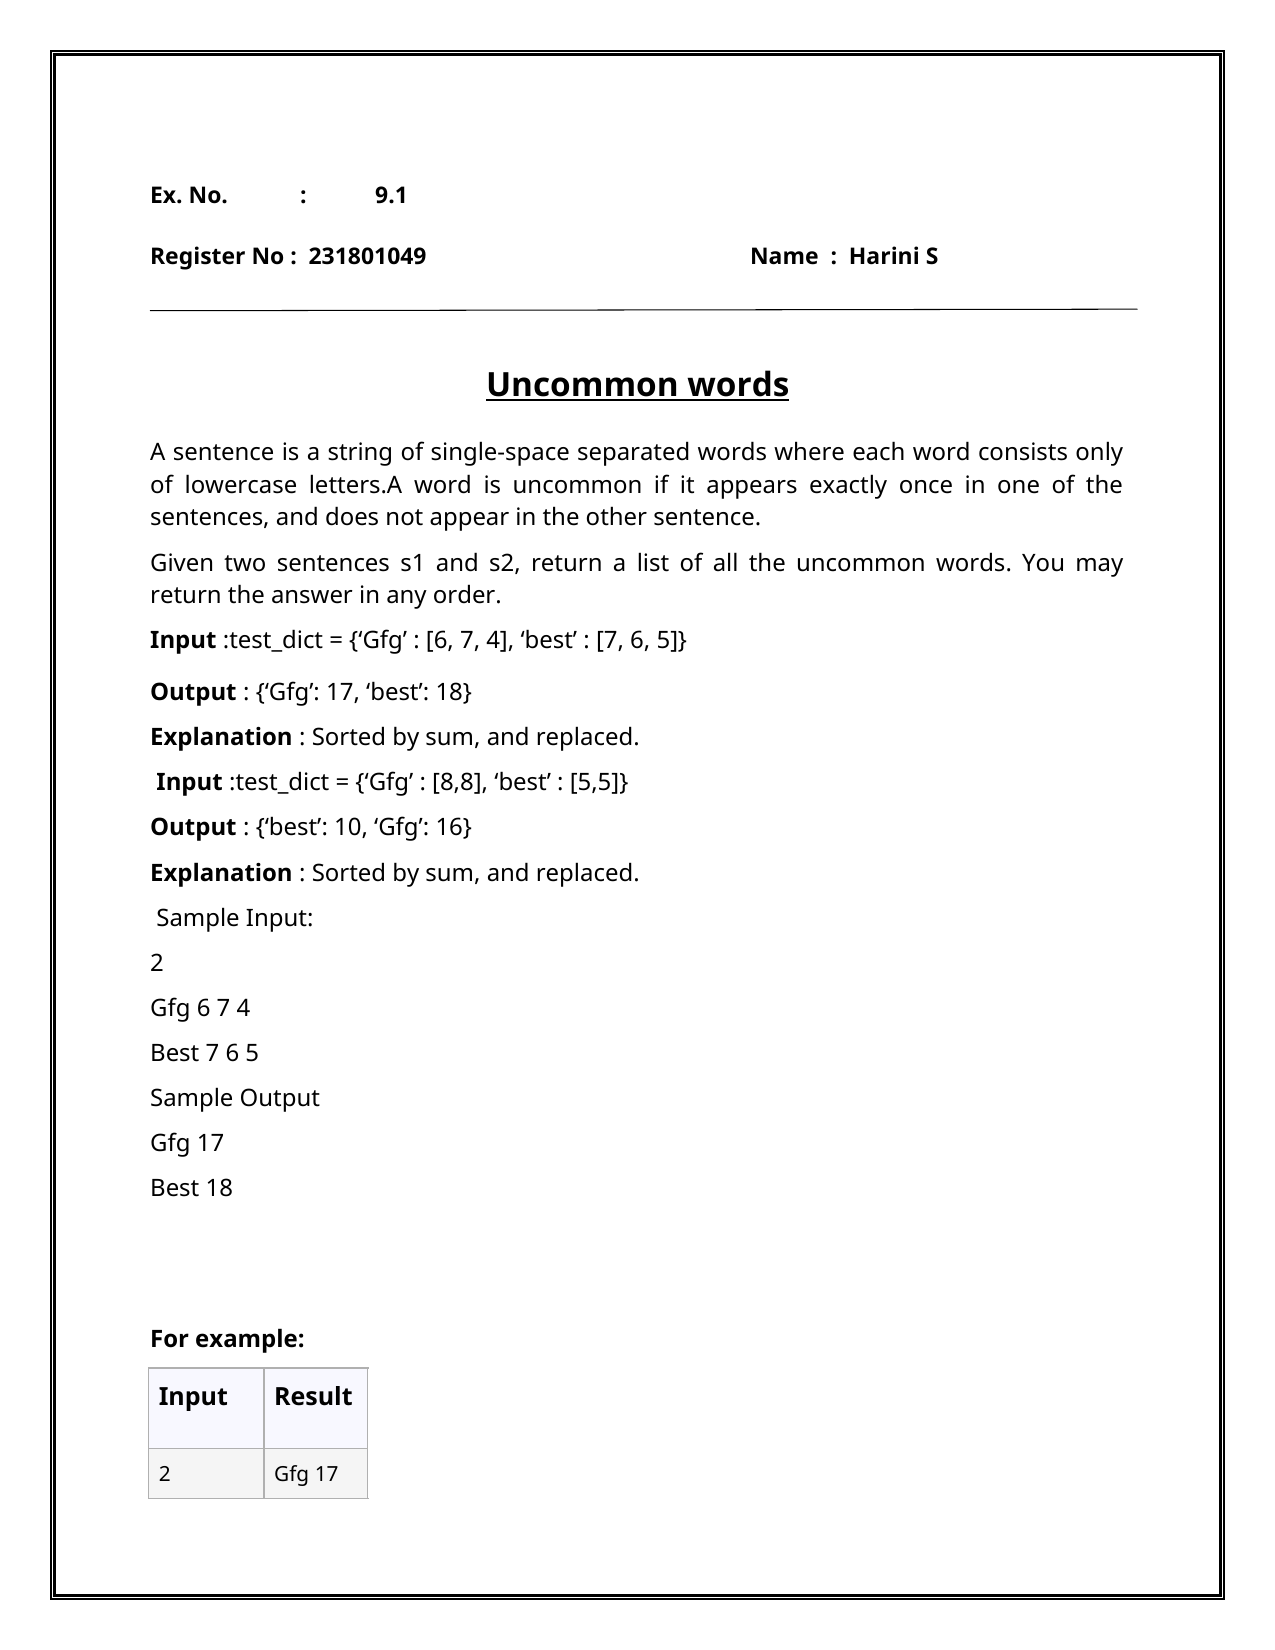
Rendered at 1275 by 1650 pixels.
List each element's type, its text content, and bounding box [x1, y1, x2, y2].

text Explanation : Sorted by sum, and replaced. [150, 855, 1125, 888]
text Gfg 17 [150, 1126, 1125, 1158]
text Given two sentences s1 and s2, return a list of all the uncommon words. You may return the answer in any order. [150, 545, 1125, 611]
table_header Result [265, 1369, 367, 1448]
text Uncommon words [150, 360, 1125, 406]
table_cell 2 Gfg 6 7 4 Best 7 6 5 [149, 1449, 263, 1498]
text Ex. No. : 9.1 [150, 179, 1125, 210]
text Explanation : Sorted by sum, and replaced. [150, 720, 1125, 753]
text Output : {‘Gfg’: 17, ‘best’: 18} [150, 675, 1125, 707]
text 2 [150, 946, 1125, 978]
text A sentence is a string of single-space separated words where each word consists only of lowercase letters.A word is uncommon if it appears exactly once in one of the sentences, and does not appear in the other sentence. [150, 435, 1125, 533]
table_cell Gfg 17 Best 18 [265, 1449, 367, 1498]
text Best 18 [150, 1171, 1125, 1204]
text Gfg 6 7 4 [150, 991, 1125, 1023]
table_header Input [149, 1369, 263, 1448]
text Input :test_dict = {‘Gfg’ : [8,8], ‘best’ : [5,5]} [150, 765, 1125, 798]
text Output : {‘best’: 10, ‘Gfg’: 16} [150, 810, 1125, 843]
text Sample Input: [150, 900, 1125, 933]
text Best 7 6 5 [150, 1036, 1125, 1068]
text Register No : 231801049 Name : Harini S [150, 239, 1125, 271]
text For example: [150, 1322, 1125, 1354]
text Input :test_dict = {‘Gfg’ : [6, 7, 4], ‘best’ : [7, 6, 5]} [150, 623, 1125, 656]
text Sample Output [150, 1081, 1125, 1113]
